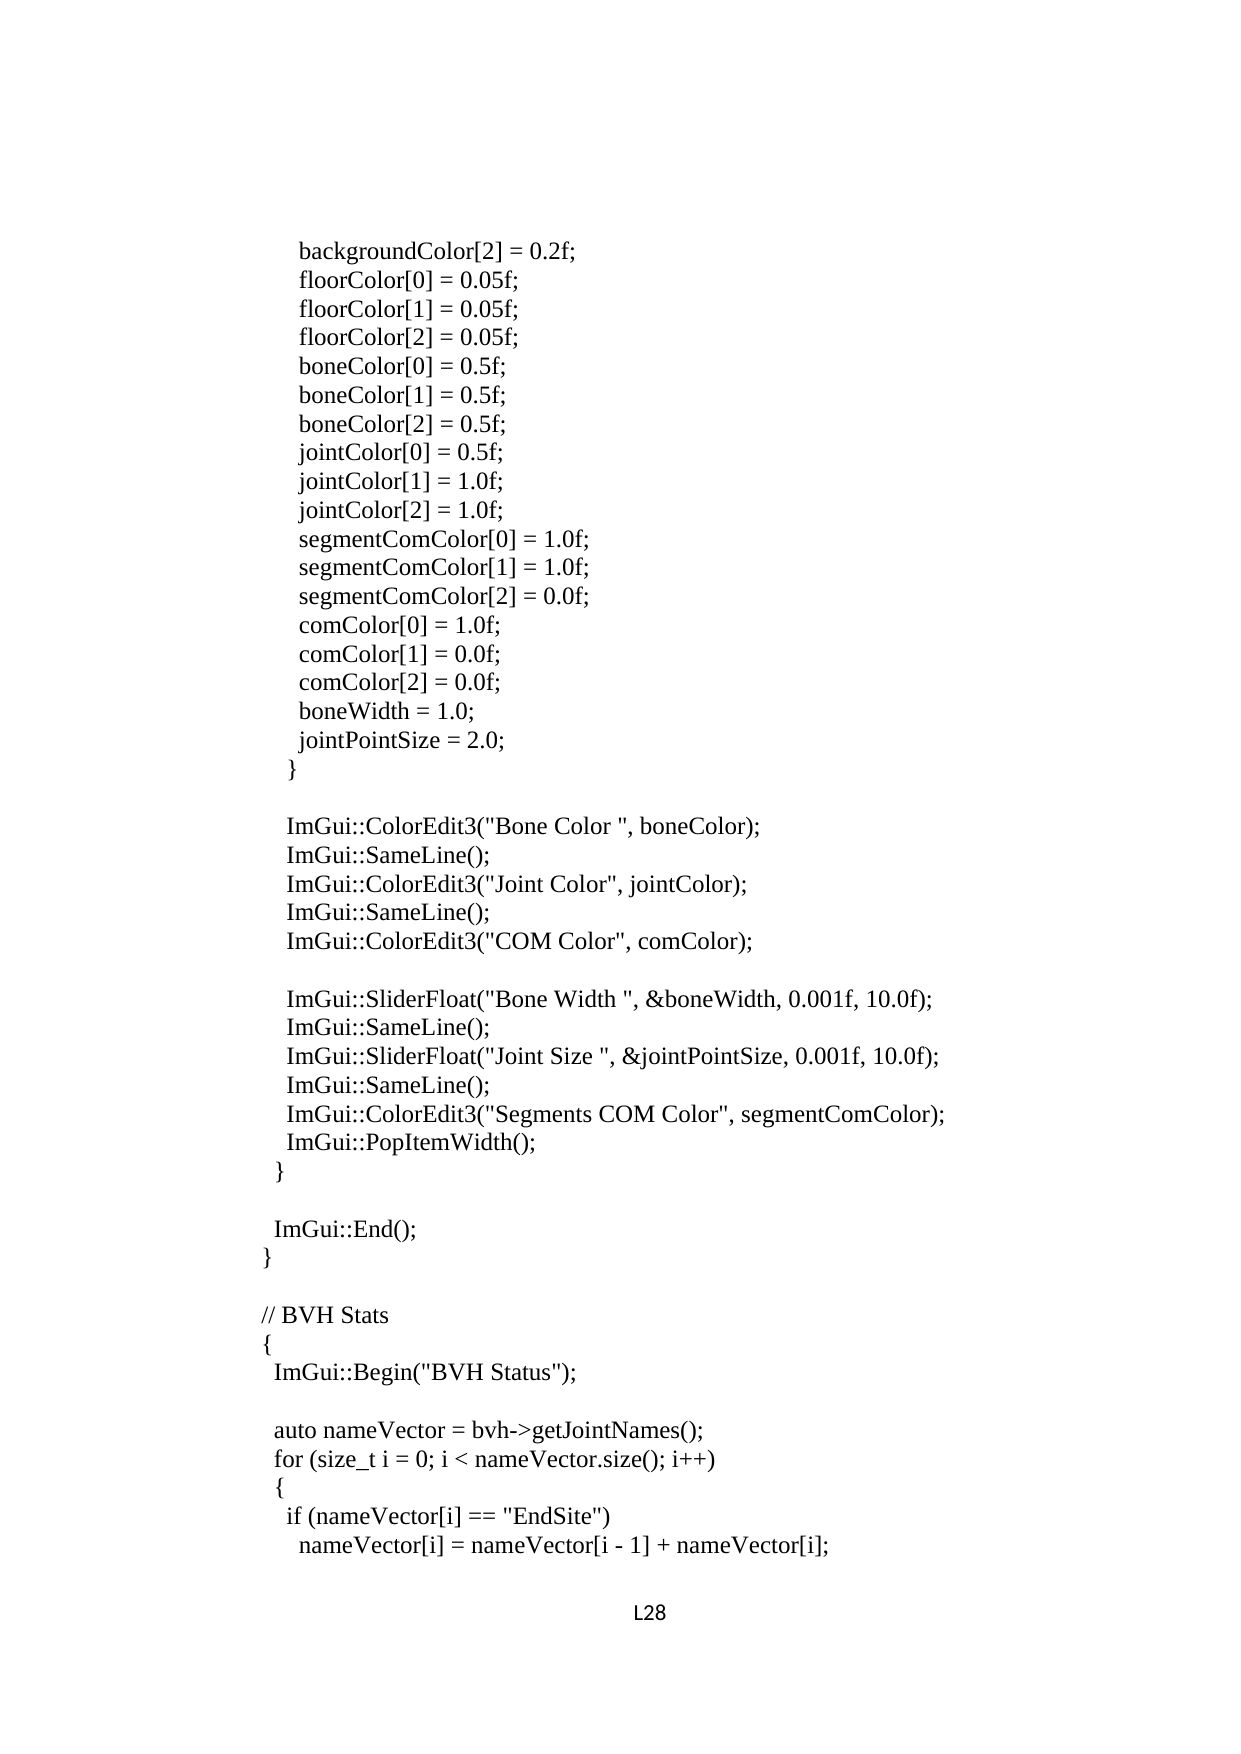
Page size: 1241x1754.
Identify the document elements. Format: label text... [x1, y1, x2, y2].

text jointColor[1] = 1.0f; [236, 466, 1063, 495]
text auto nameVector = bvh->getJointNames(); [236, 1415, 1063, 1444]
text } [236, 754, 1063, 782]
text boneColor[1] = 0.5f; [236, 380, 1063, 409]
text boneWidth = 1.0; [236, 696, 1063, 725]
text // BVH Stats [236, 1300, 1063, 1329]
text ImGui::ColorEdit3("Joint Color", jointColor); [236, 869, 1063, 897]
text jointPointSize = 2.0; [236, 725, 1063, 754]
text ImGui::SameLine(); [236, 840, 1063, 869]
text segmentComColor[2] = 0.0f; [236, 581, 1063, 610]
text if (nameVector[i] == "EndSite") [236, 1501, 1063, 1530]
text } [236, 1156, 1063, 1185]
text ImGui::SameLine(); [236, 1012, 1063, 1041]
text segmentComColor[1] = 1.0f; [236, 552, 1063, 581]
text segmentComColor[0] = 1.0f; [236, 524, 1063, 552]
text ImGui::ColorEdit3("Segments COM Color", segmentComColor); [236, 1099, 1063, 1127]
text floorColor[1] = 0.05f; [236, 294, 1063, 322]
text } [236, 1242, 1063, 1271]
text ImGui::SliderFloat("Joint Size ", &jointPointSize, 0.001f, 10.0f); [236, 1041, 1063, 1070]
text comColor[1] = 0.0f; [236, 639, 1063, 667]
text ImGui::SameLine(); [236, 1070, 1063, 1099]
text floorColor[0] = 0.05f; [236, 265, 1063, 294]
text { [236, 1329, 1063, 1357]
text ImGui::End(); [236, 1214, 1063, 1242]
text boneColor[2] = 0.5f; [236, 409, 1063, 437]
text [236, 1444, 1063, 1472]
text jointColor[0] = 0.5f; [236, 437, 1063, 466]
text jointColor[2] = 1.0f; [236, 495, 1063, 524]
text ImGui::PopItemWidth(); [236, 1127, 1063, 1156]
text comColor[2] = 0.0f; [236, 667, 1063, 696]
text ImGui::ColorEdit3("COM Color", comColor); [236, 926, 1063, 955]
text floorColor[2] = 0.05f; [236, 322, 1063, 351]
text ImGui::Begin("BVH Status"); [236, 1357, 1063, 1386]
text backgroundColor[2] = 0.2f; [236, 236, 1063, 265]
text nameVector[i] = nameVector[i - 1] + nameVector[i]; [236, 1530, 1063, 1559]
text ImGui::SliderFloat("Bone Width ", &boneWidth, 0.001f, 10.0f); [236, 984, 1063, 1012]
text ImGui::ColorEdit3("Bone Color ", boneColor); [236, 811, 1063, 840]
text boneColor[0] = 0.5f; [236, 351, 1063, 380]
text ImGui::SameLine(); [236, 897, 1063, 926]
text { [236, 1472, 1063, 1501]
text comColor[0] = 1.0f; [236, 610, 1063, 639]
